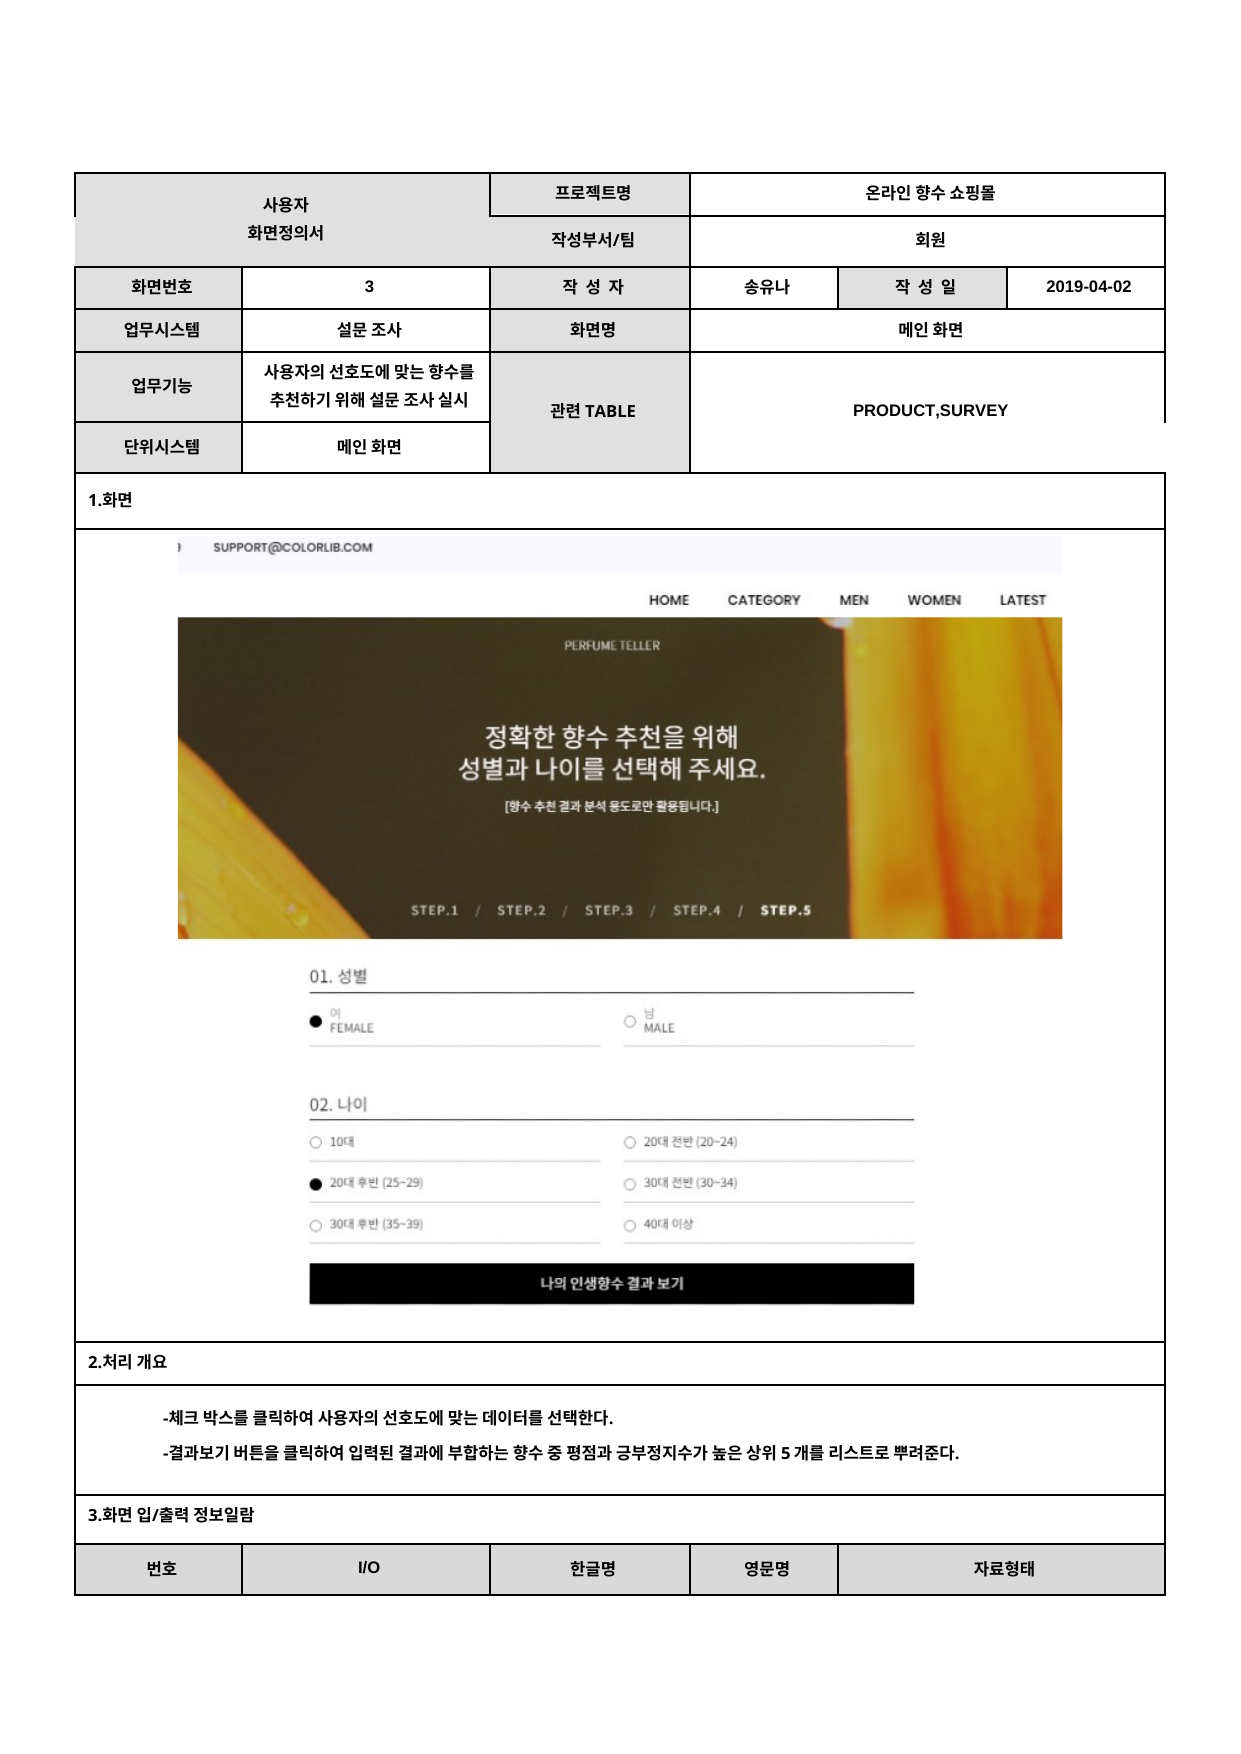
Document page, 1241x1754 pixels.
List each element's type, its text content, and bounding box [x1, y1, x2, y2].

table_cell 작 성 일 [839, 268, 1006, 308]
table_cell 설문 조사 [243, 310, 489, 351]
table_cell 업무시스템 [76, 310, 241, 351]
table_cell PRODUCT,SURVEY [691, 353, 1165, 472]
table_cell 3.화면 입/출력 정보일람 [76, 1496, 1164, 1543]
table_cell 사용자의 선호도에 맞는 향수를 추천하기 위해 설문 조사 실시 [243, 353, 489, 421]
table_header 사용자 화면정의서 [75, 174, 490, 266]
table_header 온라인 향수 쇼핑몰 [691, 174, 1164, 214]
table_cell 화면번호 [76, 268, 241, 308]
table_cell [76, 530, 1164, 1341]
table_cell 한글명 [491, 1545, 689, 1594]
table_cell 2.처리 개요 [76, 1343, 1164, 1384]
table_cell 작성부서/팀 [490, 217, 689, 266]
picture [177, 536, 1063, 1309]
table_cell 영문명 [691, 1545, 837, 1594]
table_header 프로젝트명 [491, 174, 689, 214]
table_cell 번호 [76, 1545, 241, 1594]
table_cell 자료형태 [839, 1545, 1164, 1594]
table_cell 1.화면 [76, 474, 1164, 528]
table_cell 2019-04-02 [1008, 268, 1164, 308]
table_cell 메인 화면 [243, 423, 489, 472]
table_cell -체크 박스를 클릭하여 사용자의 선호도에 맞는 데이터를 선택한다. -결과보기 버튼을 클릭하여 입력된 결과에 부합하는 향수 중 평점과 긍부정지수가 높은 상위 5개를 리스트로 뿌려준다. [76, 1386, 1164, 1494]
table_cell I/O [243, 1545, 489, 1594]
table_cell 회원 [691, 217, 1164, 266]
table_cell 메인 화면 [691, 310, 1164, 351]
table_cell 단위시스템 [76, 423, 241, 472]
table_cell 송유나 [691, 268, 837, 308]
table_cell 3 [243, 268, 489, 308]
table_cell 관련 TABLE [491, 353, 689, 472]
table_cell 화면명 [491, 310, 689, 351]
table_cell 작 성 자 [491, 268, 689, 308]
table_cell 업무기능 [76, 353, 241, 421]
